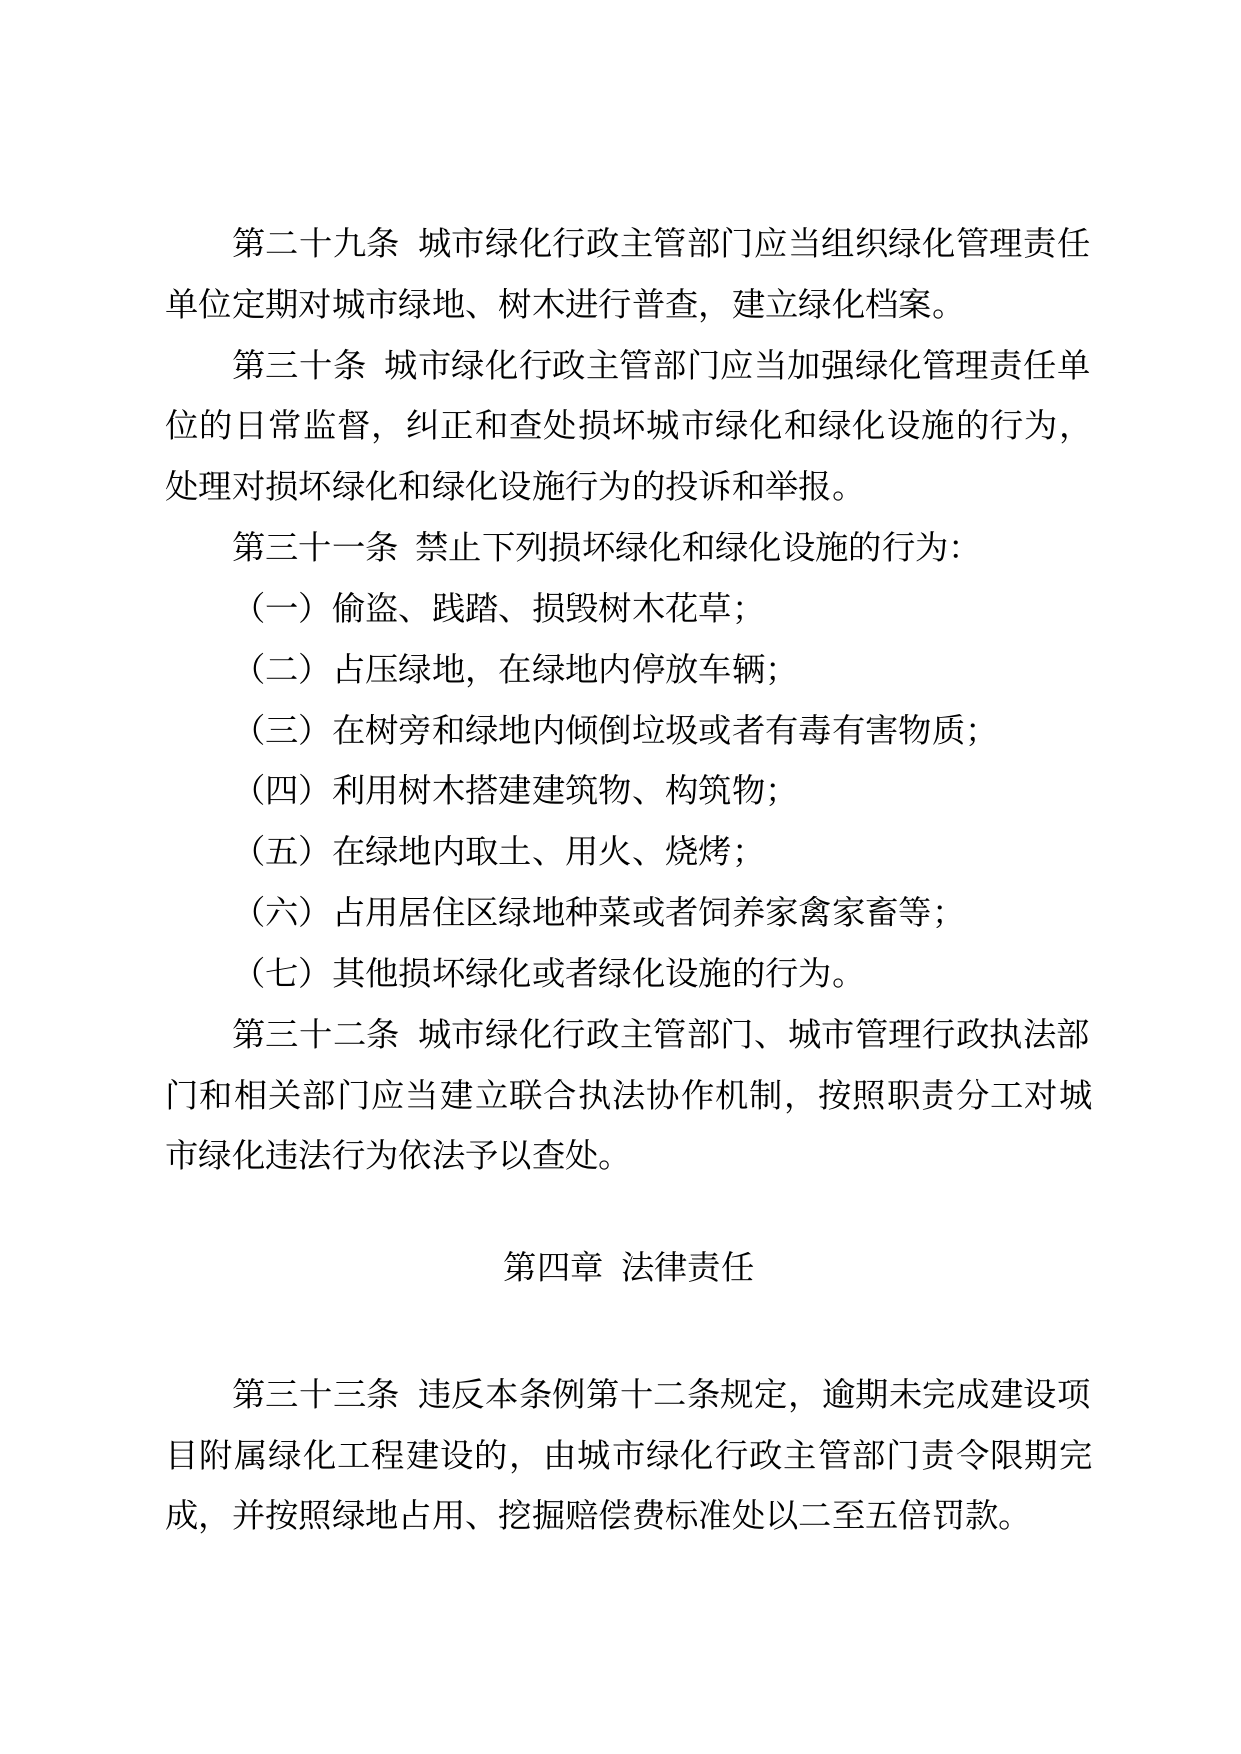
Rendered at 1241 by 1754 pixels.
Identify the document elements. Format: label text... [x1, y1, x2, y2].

text 第四章 法律责任 [165, 1241, 1092, 1289]
text 第三十二条 城市绿化行政主管部门、城市管理行政执法部门和相关部门应当建立联合执法协作机制，按照职责分工对城市绿化违法行为依法予以查处。 [165, 998, 1092, 1180]
text （六）占用居住区绿地种菜或者饲养家禽家畜等； [165, 876, 1092, 937]
text （三）在树旁和绿地内倾倒垃圾或者有毒有害物质； [165, 693, 1092, 754]
text 第三十三条 违反本条例第十二条规定，逾期未完成建设项目附属绿化工程建设的，由城市绿化行政主管部门责令限期完成，并按照绿地占用、挖掘赔偿费标准处以二至五倍罚款。 [165, 1357, 1092, 1540]
text （一）偷盗、践踏、损毁树木花草； [165, 572, 1092, 633]
text （五）在绿地内取土、用火、烧烤； [165, 815, 1092, 876]
text （七）其他损坏绿化或者绿化设施的行为。 [165, 937, 1092, 998]
text 第三十条 城市绿化行政主管部门应当加强绿化管理责任单位的日常监督，纠正和查处损坏城市绿化和绿化设施的行为，处理对损坏绿化和绿化设施行为的投诉和举报。 [165, 328, 1092, 511]
text 第二十九条 城市绿化行政主管部门应当组织绿化管理责任单位定期对城市绿地、树木进行普查，建立绿化档案。 [165, 207, 1092, 328]
text （四）利用树木搭建建筑物、构筑物； [165, 754, 1092, 815]
text 第三十一条 禁止下列损坏绿化和绿化设施的行为： [165, 511, 1092, 572]
text （二）占压绿地，在绿地内停放车辆； [165, 633, 1092, 693]
